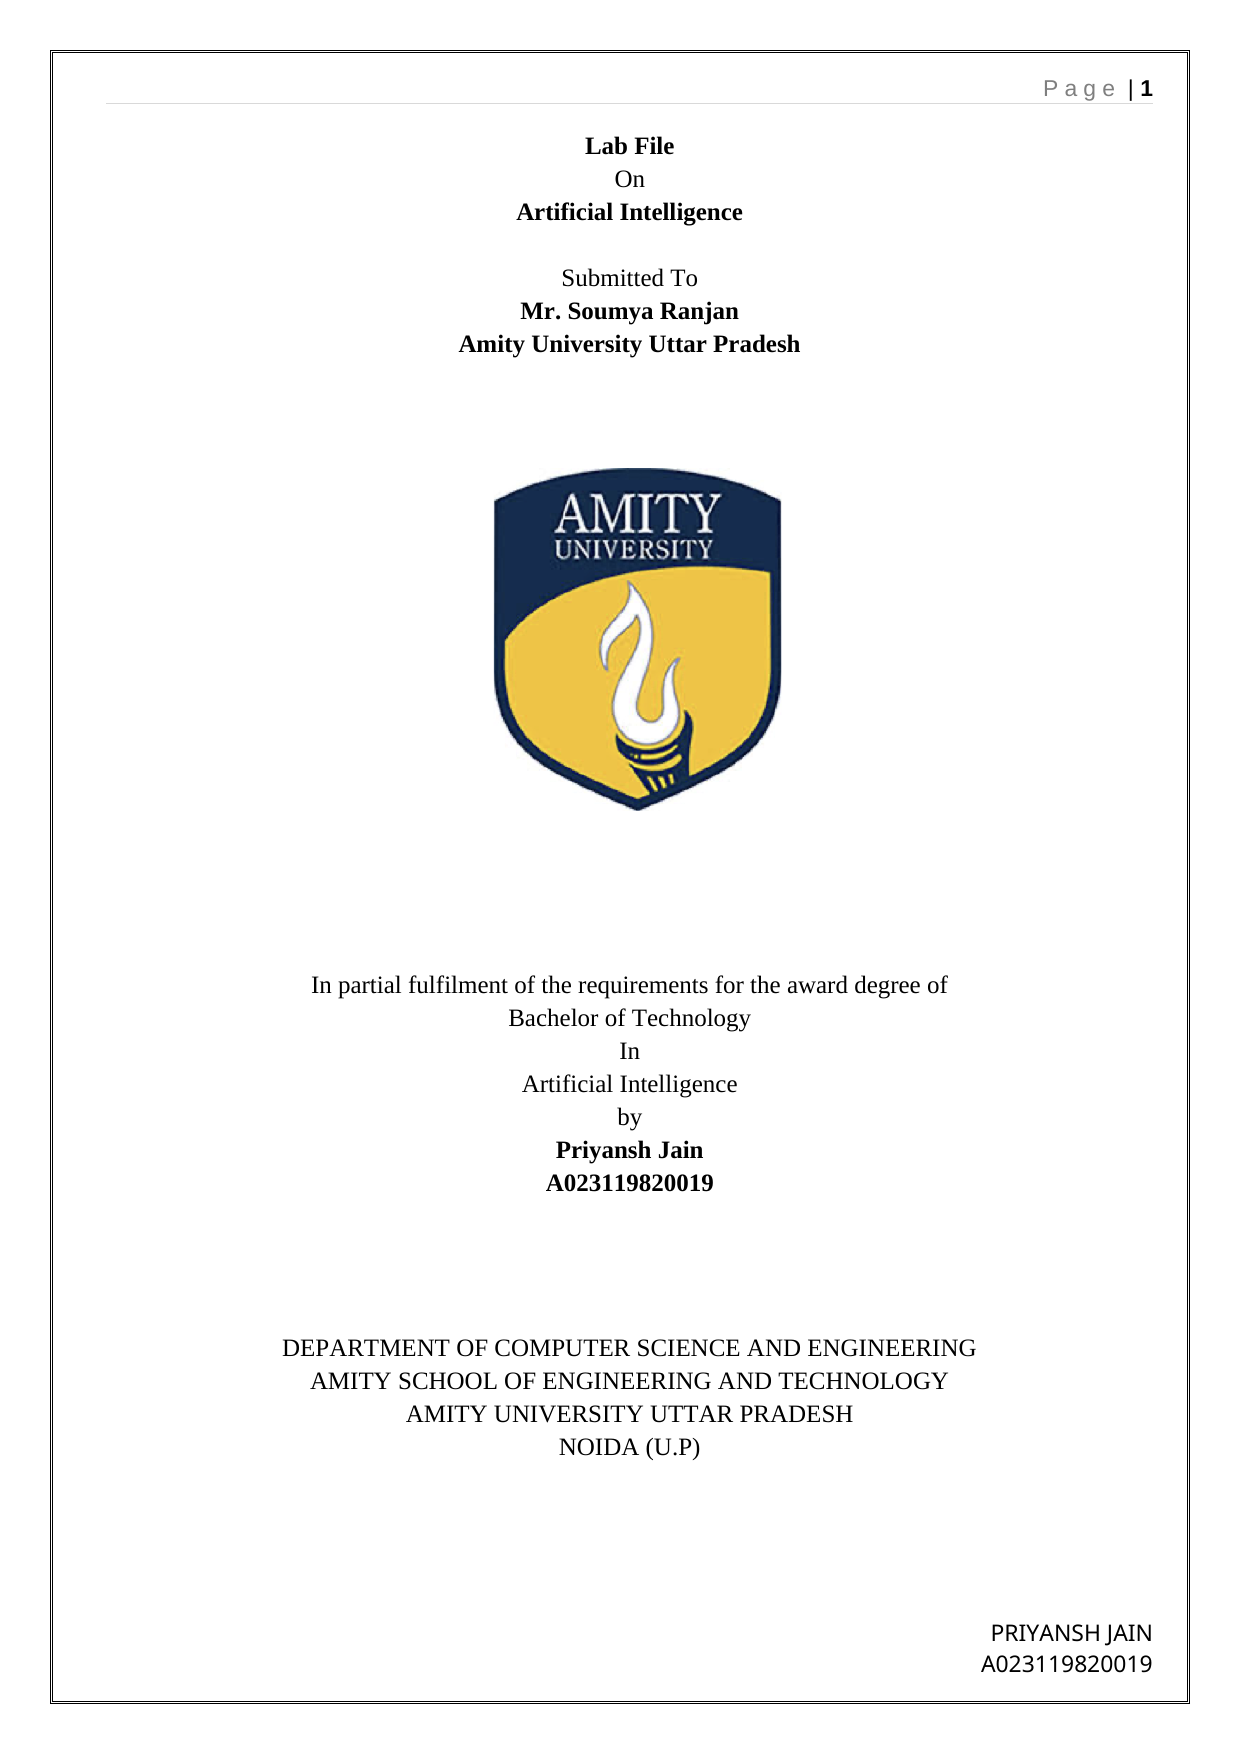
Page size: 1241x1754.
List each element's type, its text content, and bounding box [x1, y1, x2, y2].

text Mr. Soumya Ranjan [106, 296, 1153, 325]
picture [493, 468, 782, 811]
text AMITY SCHOOL OF ENGINEERING AND TECHNOLOGY [106, 1366, 1153, 1395]
text Submitted To [106, 263, 1153, 292]
text Amity University Uttar Pradesh [106, 329, 1153, 358]
text In partial fulfilment of the requirements for the award degree of [106, 970, 1153, 999]
text Lab File [106, 131, 1153, 159]
text In [106, 1036, 1153, 1065]
text AMITY UNIVERSITY UTTAR PRADESH [106, 1399, 1153, 1428]
text A023119820019 [106, 1168, 1153, 1197]
text Artificial Intelligence [106, 197, 1153, 226]
text Priyansh Jain [106, 1135, 1153, 1164]
text On [106, 164, 1153, 193]
text Artificial Intelligence [106, 1069, 1153, 1098]
text by [106, 1102, 1153, 1131]
text NOIDA (U.P) [106, 1432, 1153, 1461]
text Bachelor of Technology [106, 1003, 1153, 1032]
text DEPARTMENT OF COMPUTER SCIENCE AND ENGINEERING [106, 1333, 1153, 1362]
